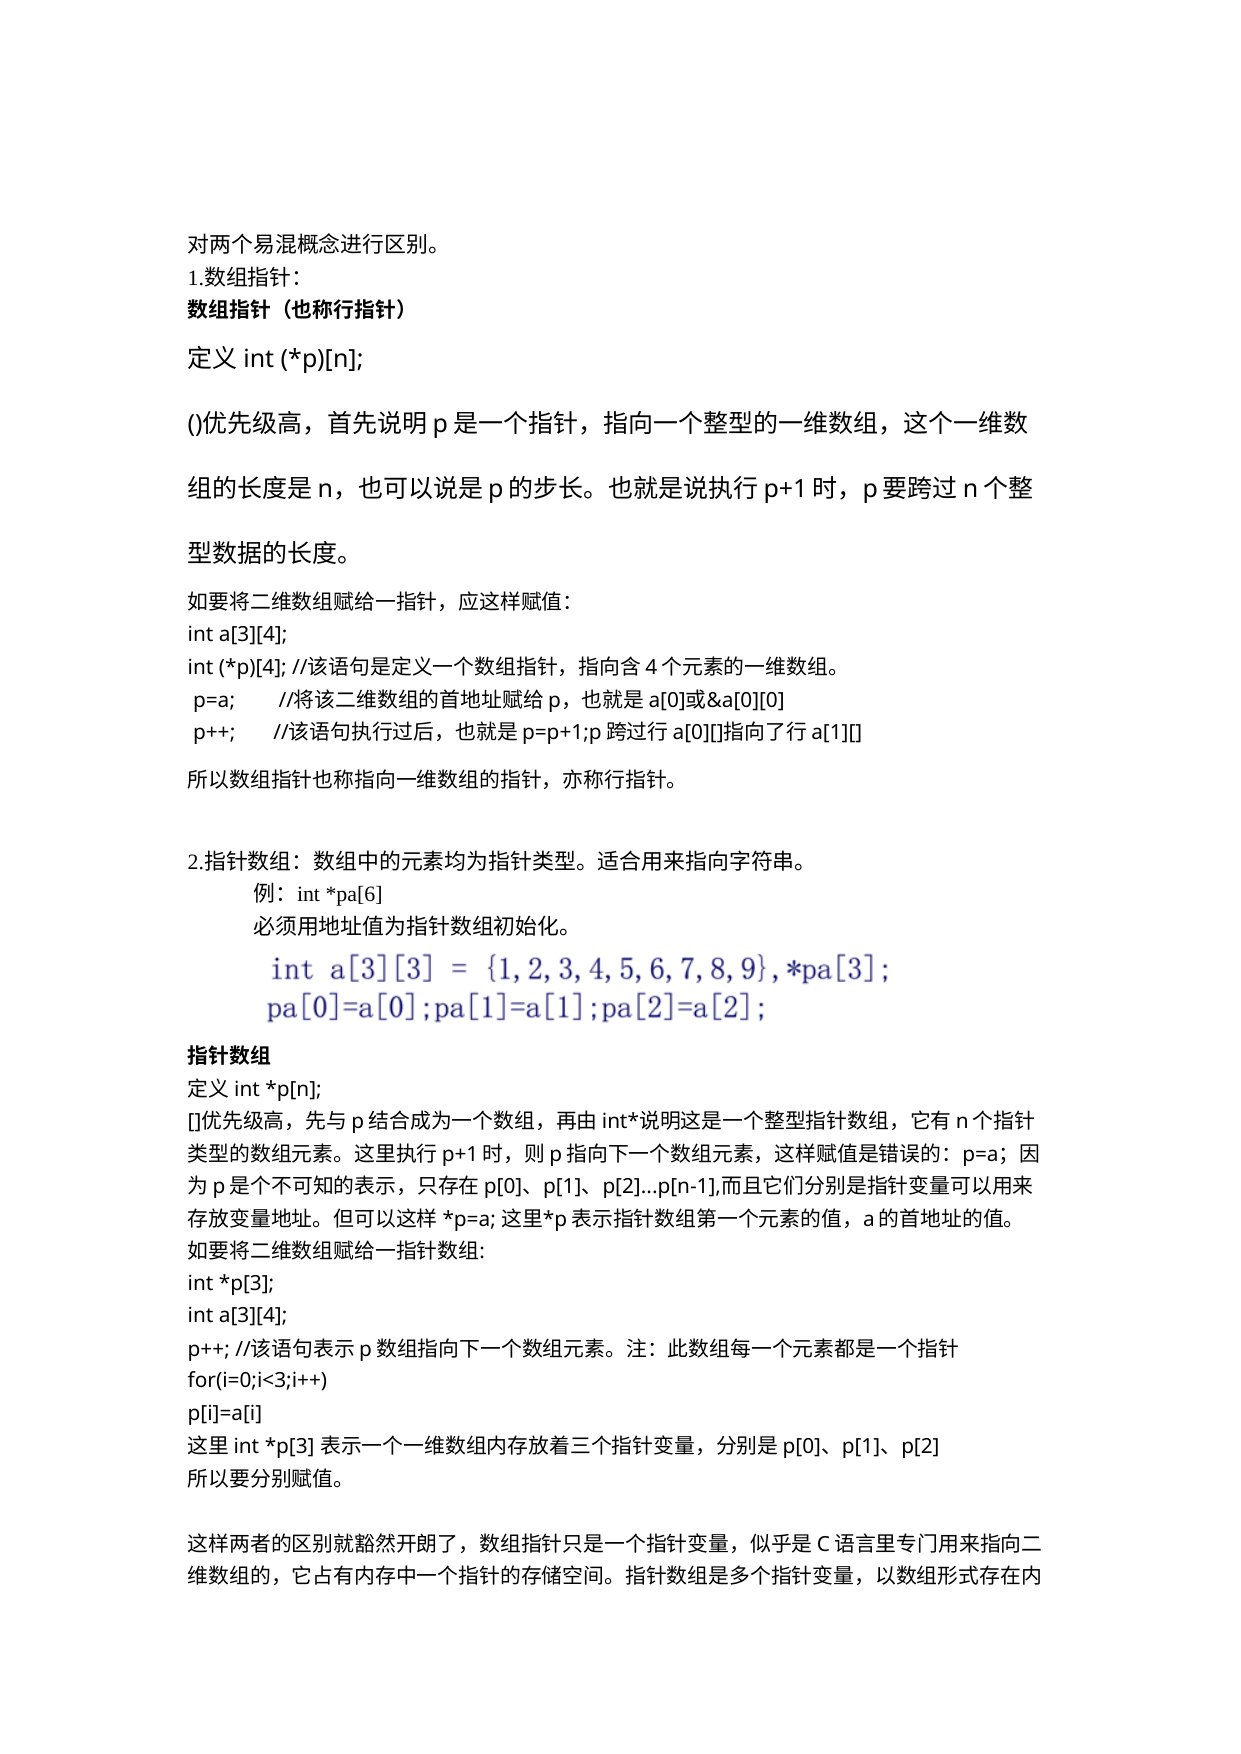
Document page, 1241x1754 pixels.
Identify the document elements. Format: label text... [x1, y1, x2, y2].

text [187, 1526, 1053, 1591]
text ()优先级高，首先说明p是一个指针，指向一个整型的一维数组，这个一维数组的长度是n，也可以说是p的步长。也就是说执行p+1时，p要跨过n个整型数据的长度。 [187, 389, 1053, 584]
text 所以数组指针也称指向一维数组的指针，亦称行指针。 [187, 763, 1053, 795]
text 对两个易混概念进行区别。 [187, 227, 1053, 259]
text 如要将二维数组赋给一指针，应这样赋值： int a[3][4]; int (*p)[4]; //该语句是定义一个数组指针，指向含4个元素的一维数组。 p=a; //将该二维数组的首地址赋给p，也就是a[0]或&a[0][0] p++; //该语句执行过后，也就是p=p+1;p跨过行a[0][]指向了行a[1][] [187, 584, 1053, 747]
text 例：int *pa[6] [187, 876, 1053, 908]
text 1.数组指针： [187, 259, 1053, 292]
text 数组指针（也称行指针） 定义 int (*p)[n]; [187, 292, 1053, 389]
text 指针数组 定义 int *p[n]; []优先级高，先与p结合成为一个数组，再由int*说明这是一个整型指针数组，它有n个指针类型的数组元素。这里执行p+1时，则p指向下一个数组元素，这样赋值是错误的：p=a；因为p是个不可知的表示，只存在p[0]、p[1]、p[2]...p[n-1],而且它们分别是指针变量可以用来存放变量地址。但可以这样 *p=a; 这里*p表示指针数组第一个元素的值，a的首地址的值。 如要将二维数组赋给一指针数组: int *p[3]; int a[3][4]; p++; //该语句表示p数组指向下一个数组元素。注：此数组每一个元素都是一个指针 for(i=0;i<3;i++) p[i]=a[i] 这里int *p[3] 表示一个一维数组内存放着三个指针变量，分别是p[0]、p[1]、p[2] 所以要分别赋值。 [187, 1038, 1053, 1493]
text 2.指针数组：数组中的元素均为指针类型。适合用来指向字符串。 [187, 843, 1053, 876]
text 必须用地址值为指针数组初始化。 [187, 908, 1053, 941]
picture [187, 940, 949, 1034]
